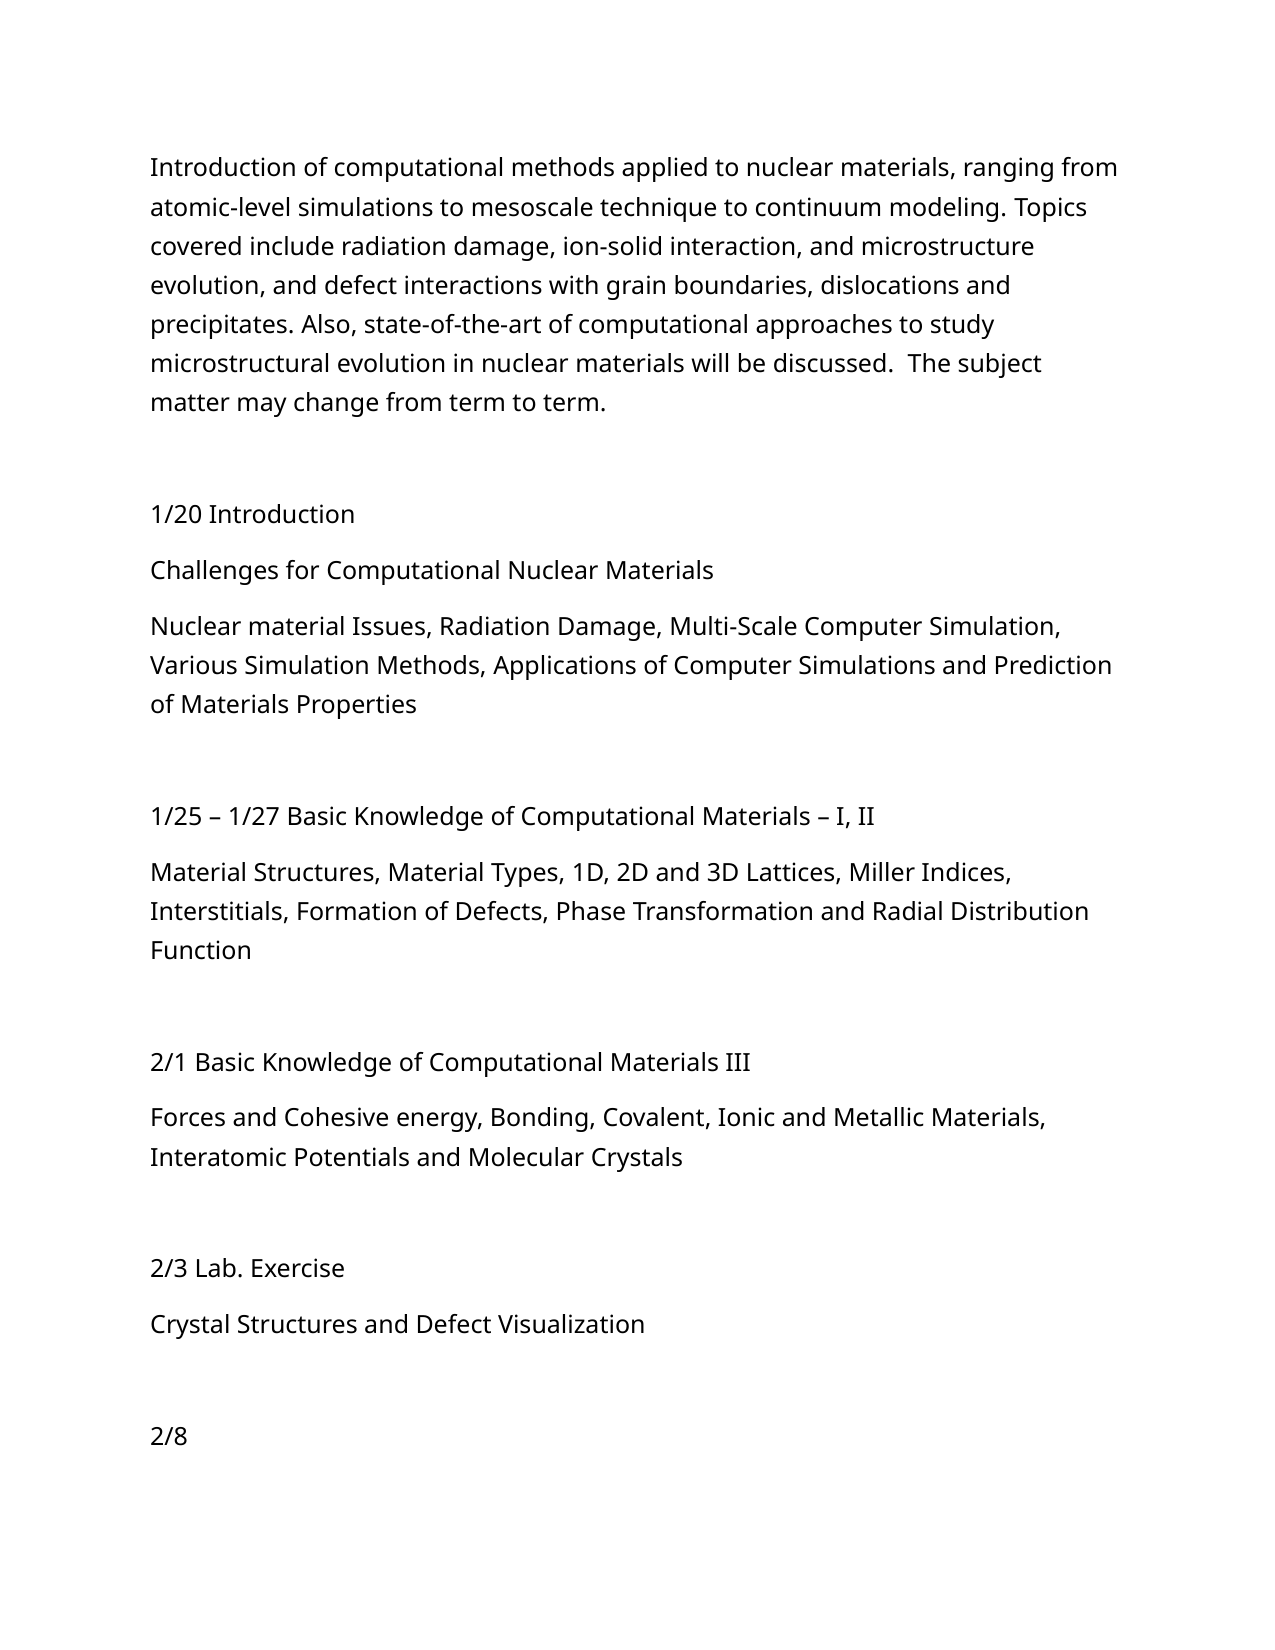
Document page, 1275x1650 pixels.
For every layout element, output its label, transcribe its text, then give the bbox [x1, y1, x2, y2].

text Forces and Cohesive energy, Bonding, Covalent, Ionic and Metallic Materials, Interatomic Potentials and Molecular Crystals [150, 1100, 1125, 1173]
text Crystal Structures and Defect Visualization [150, 1307, 1125, 1341]
text Nuclear material Issues, Radiation Damage, Multi-Scale Computer Simulation, Various Simulation Methods, Applications of Computer Simulations and Prediction of Materials Properties [150, 608, 1125, 721]
text Material Structures, Material Types, 1D, 2D and 3D Lattices, Miller Indices, Interstitials, Formation of Defects, Phase Transformation and Radial Distribution Function [150, 854, 1125, 967]
text 2/1 Basic Knowledge of Computational Materials III [150, 1044, 1125, 1078]
text 1/20 Introduction [150, 497, 1125, 531]
text 2/3 Lab. Exercise [150, 1251, 1125, 1285]
text 1/25 – 1/27 Basic Knowledge of Computational Materials – I, II [150, 798, 1125, 832]
text Introduction of computational methods applied to nuclear materials, ranging from atomic-level simulations to mesoscale technique to continuum modeling. Topics covered include radiation damage, ion-solid interaction, and microstructure evolution, and defect interactions with grain boundaries, dislocations and precipitates. Also, state-of-the-art of computational approaches to study microstructural evolution in nuclear materials will be discussed. The subject matter may change from term to term. [150, 150, 1125, 419]
text Challenges for Computational Nuclear Materials [150, 552, 1125, 587]
text 2/8 [150, 1418, 1125, 1452]
